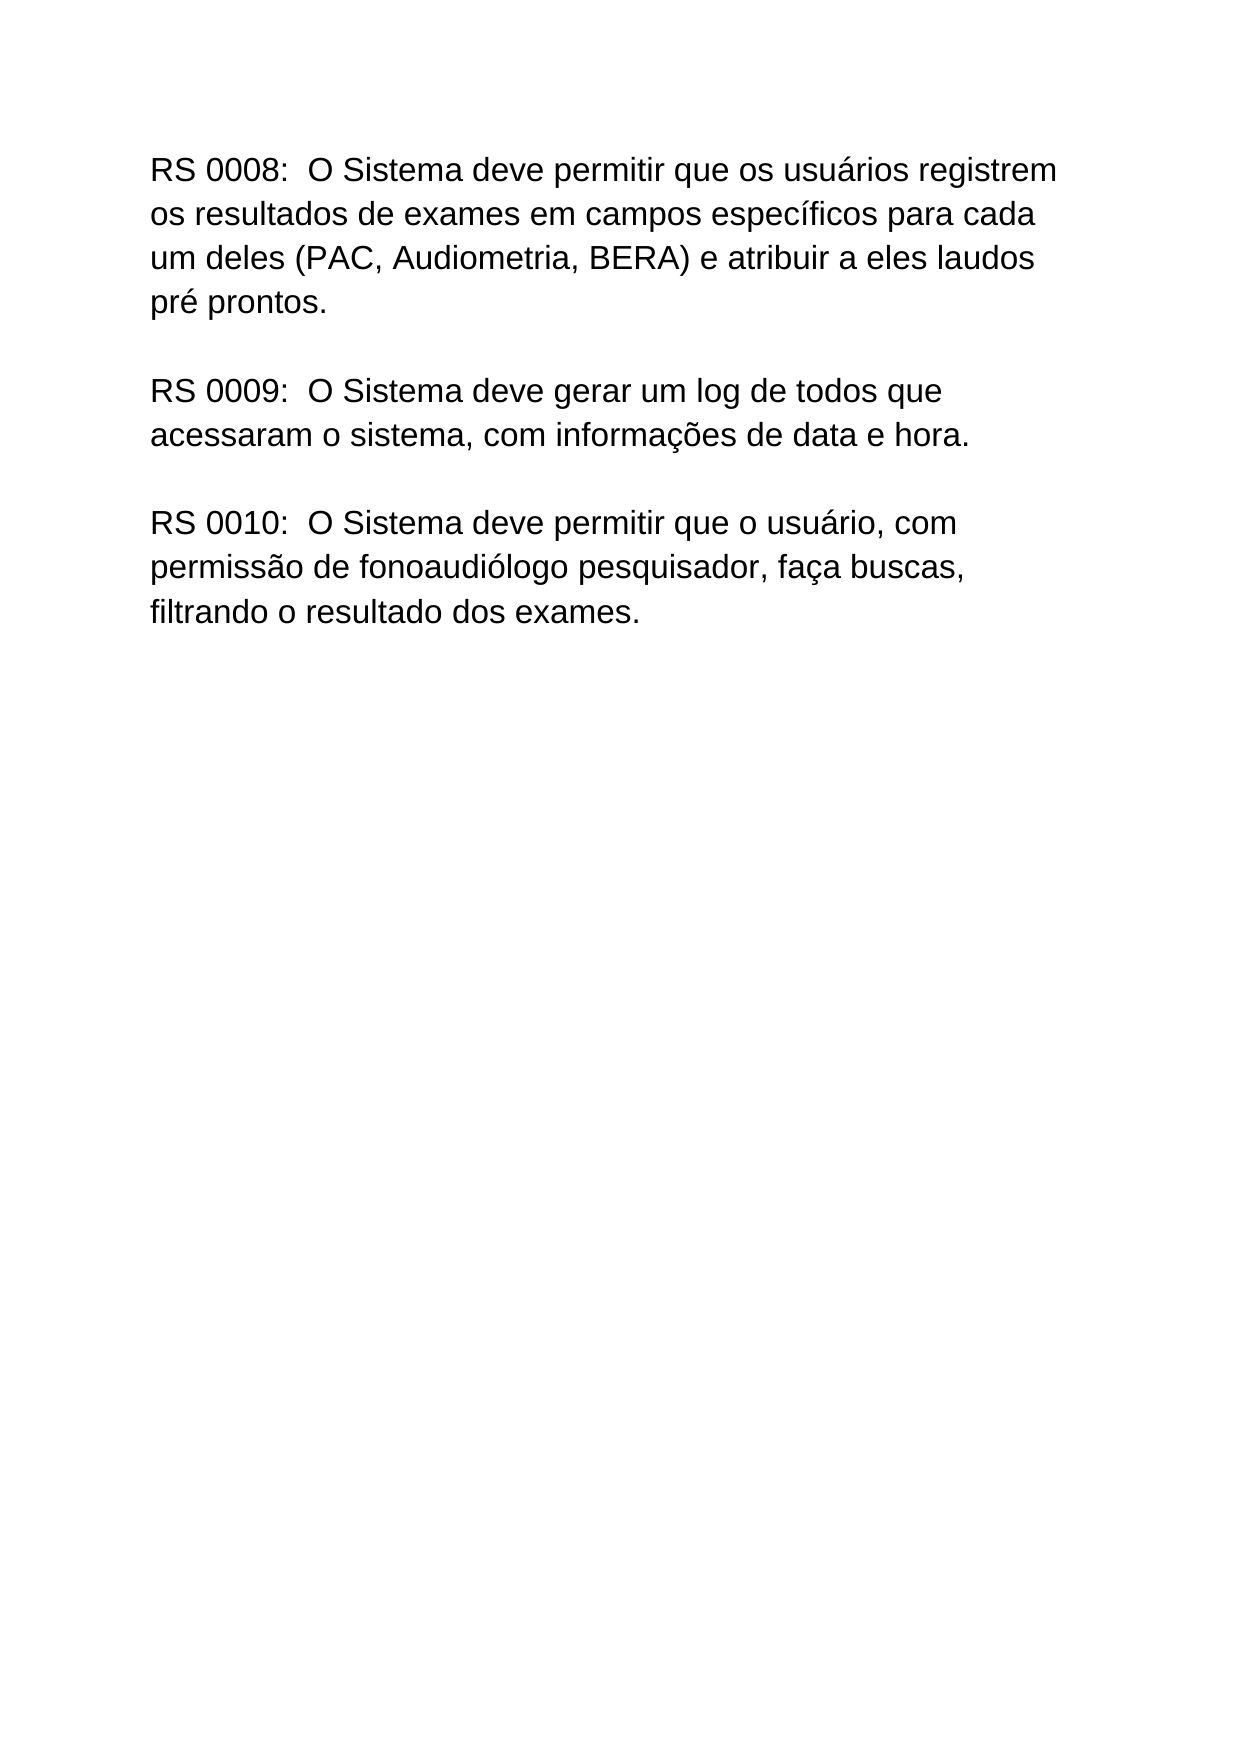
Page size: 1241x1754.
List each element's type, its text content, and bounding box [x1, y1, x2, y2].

text RS 0008: O Sistema deve permitir que os usuários registrem os resultados de exames em campos específicos para cada um deles (PAC, Audiometria, BERA) e atribuir a eles laudos pré prontos. [150, 150, 1090, 321]
text RS 0009: O Sistema deve gerar um log de todos que acessaram o sistema, com informações de data e hora. [150, 371, 1090, 453]
text RS 0010: O Sistema deve permitir que o usuário, com permissão de fonoaudiólogo pesquisador, faça buscas, filtrando o resultado dos exames. [150, 503, 1090, 630]
